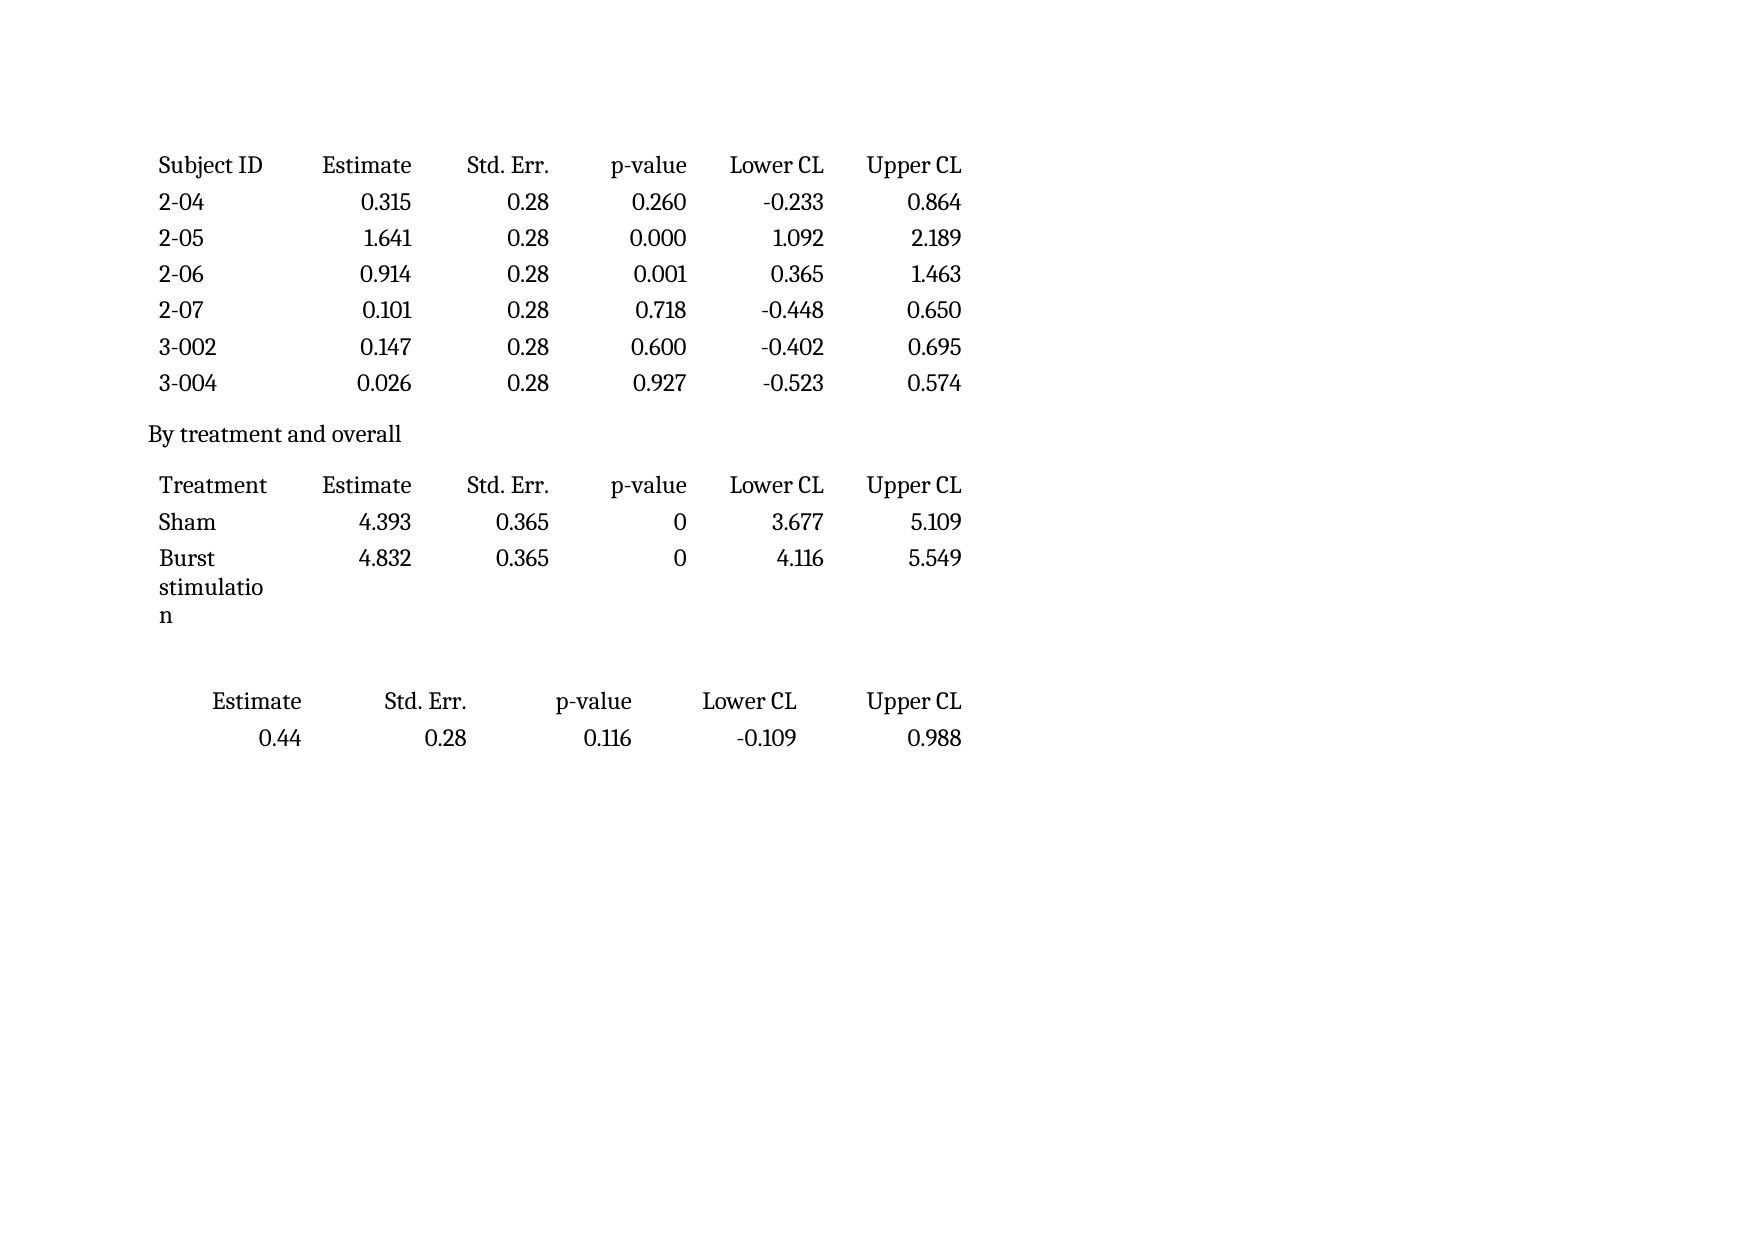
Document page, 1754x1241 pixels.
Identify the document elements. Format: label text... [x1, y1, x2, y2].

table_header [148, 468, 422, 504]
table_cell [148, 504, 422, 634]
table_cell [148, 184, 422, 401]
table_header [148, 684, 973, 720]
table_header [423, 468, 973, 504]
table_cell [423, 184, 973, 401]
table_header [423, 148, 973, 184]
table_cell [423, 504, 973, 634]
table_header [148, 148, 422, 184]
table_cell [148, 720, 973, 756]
text By treatment and overall [148, 420, 1606, 449]
